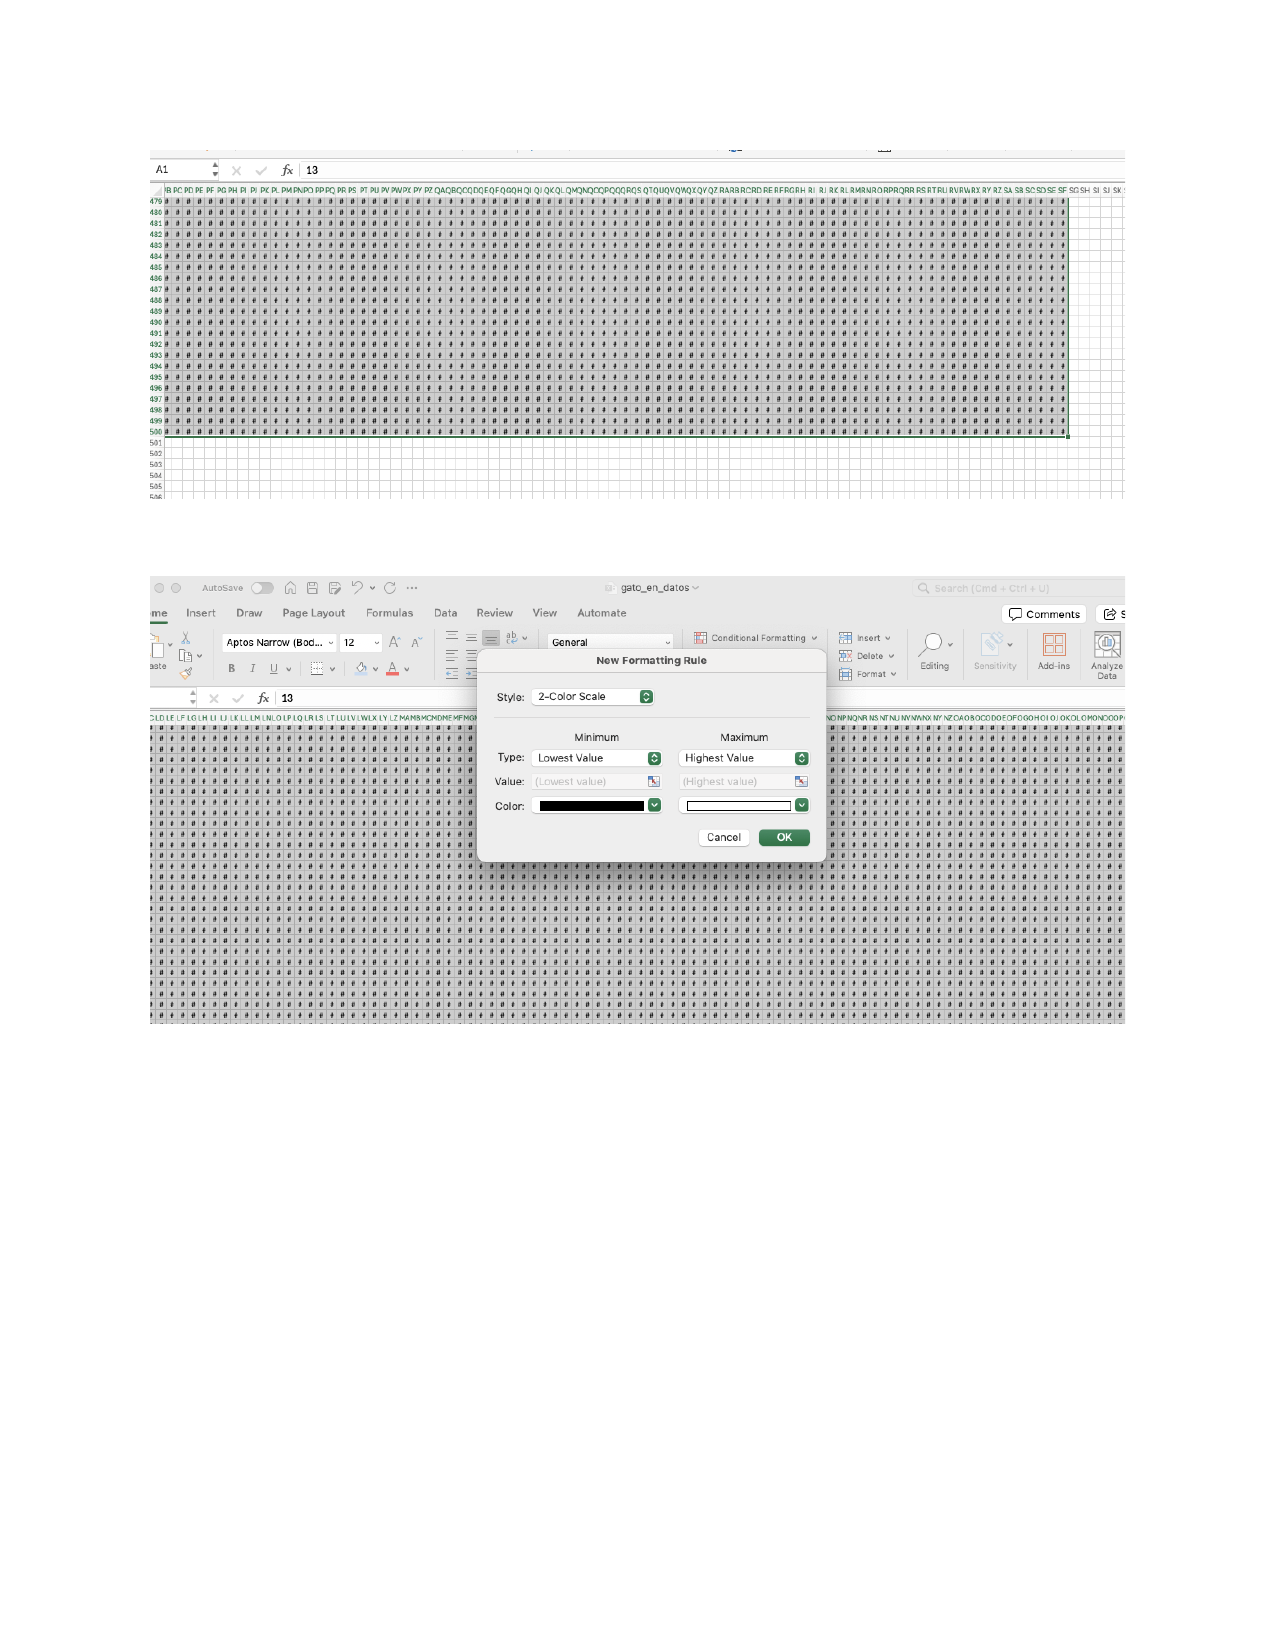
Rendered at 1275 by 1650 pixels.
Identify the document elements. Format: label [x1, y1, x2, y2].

picture [150, 576, 1125, 1024]
picture [150, 150, 1125, 499]
